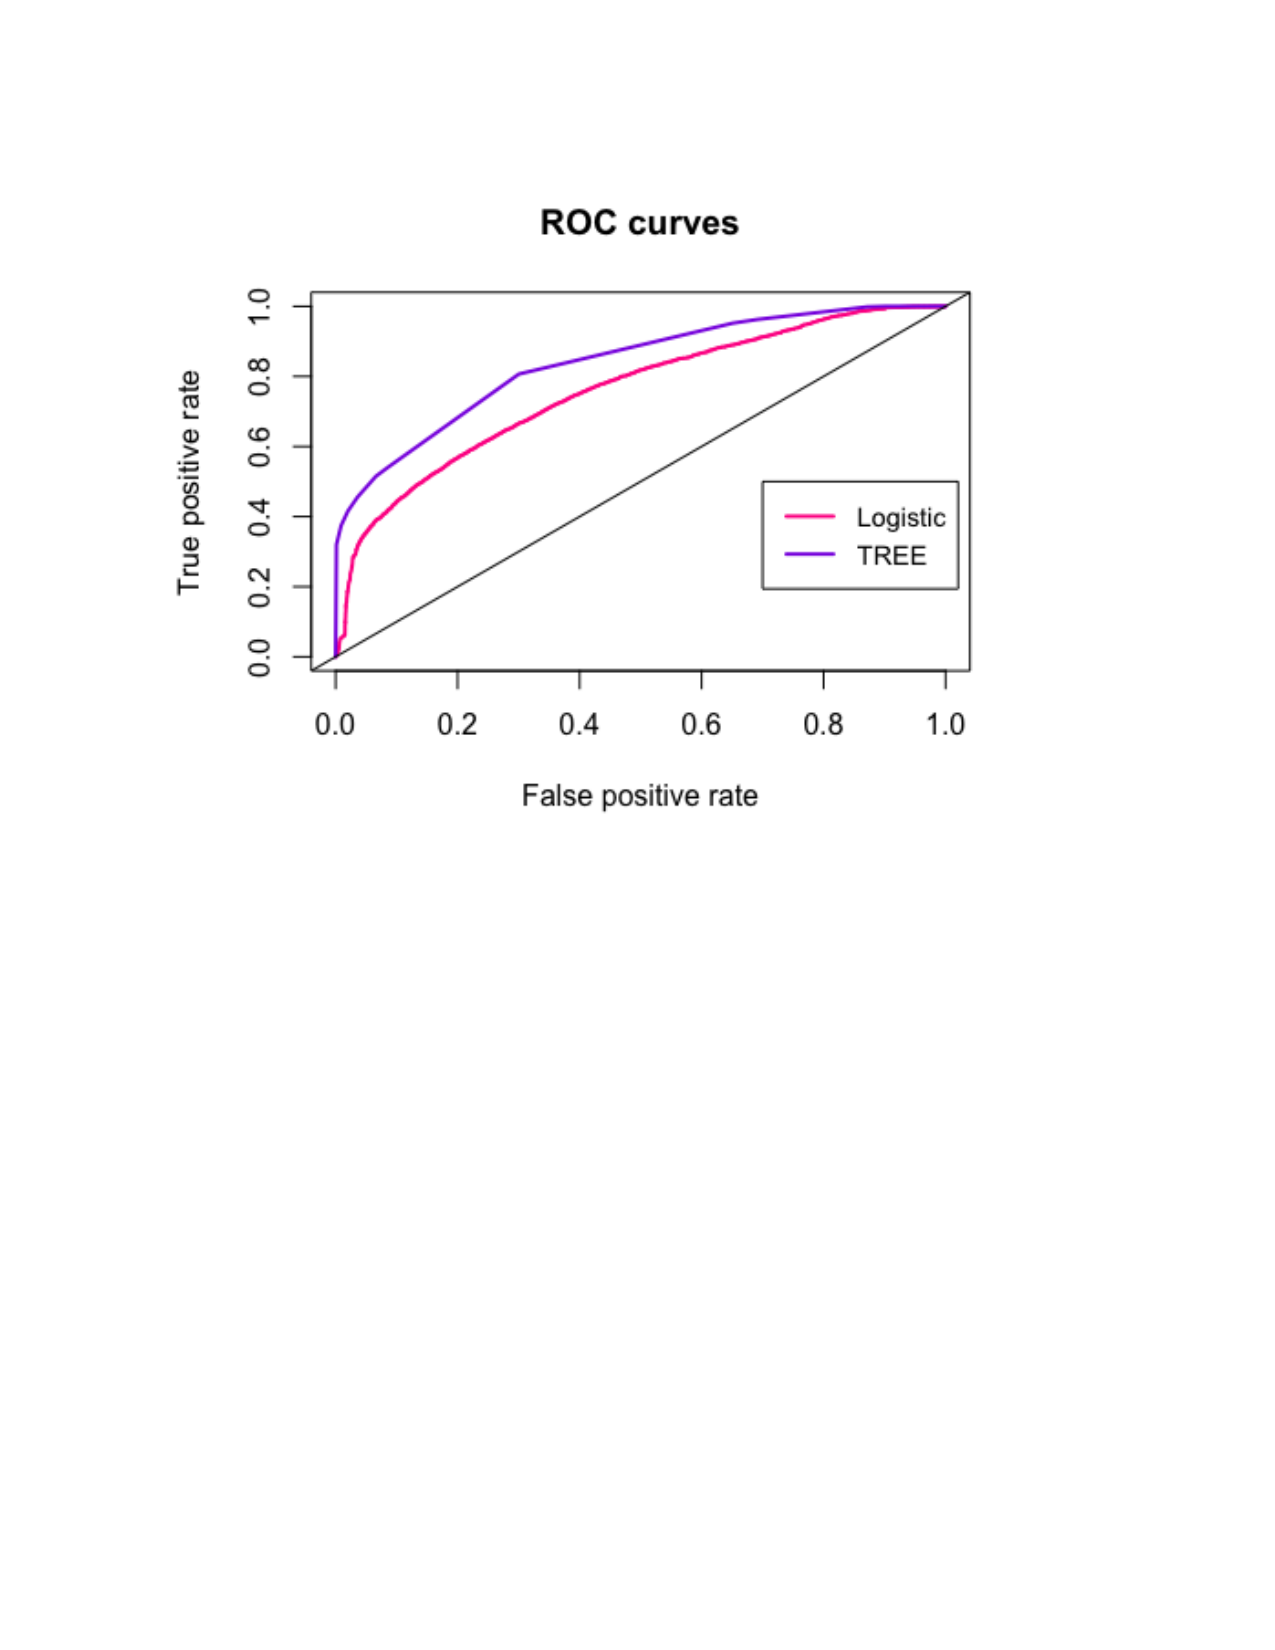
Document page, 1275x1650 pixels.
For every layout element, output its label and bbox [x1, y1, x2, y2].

picture [168, 150, 1044, 850]
